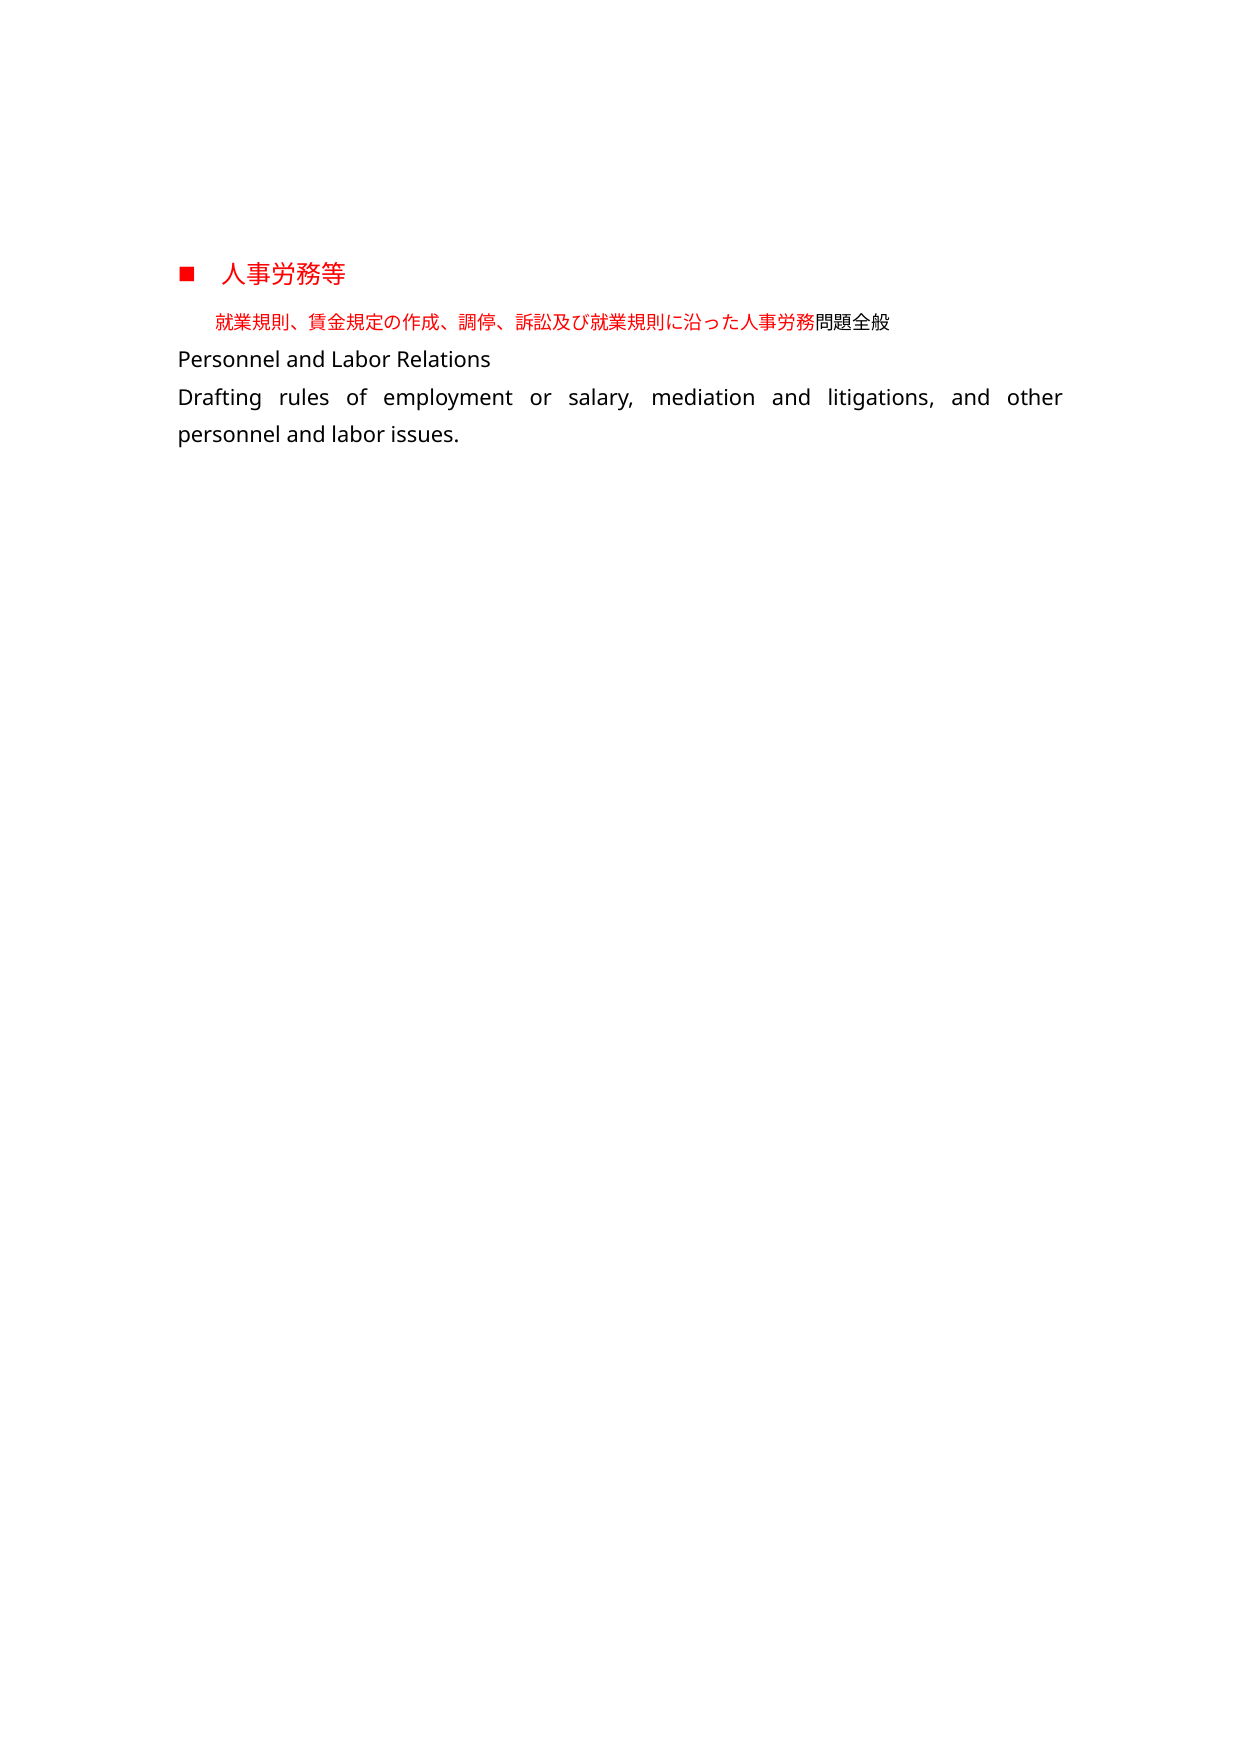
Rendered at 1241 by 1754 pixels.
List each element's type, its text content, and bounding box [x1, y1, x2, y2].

text 就業規則、賃金規定の作成、調停、訴訟及び就業規則に沿った人事労務問題全般 [177, 303, 1063, 340]
text Personnel and Labor Relations [177, 340, 1063, 378]
list 人事労務等 [177, 254, 1063, 292]
text Drafting rules of employment or salary, mediation and litigations, and other personnel and labor issues. [177, 378, 1063, 453]
